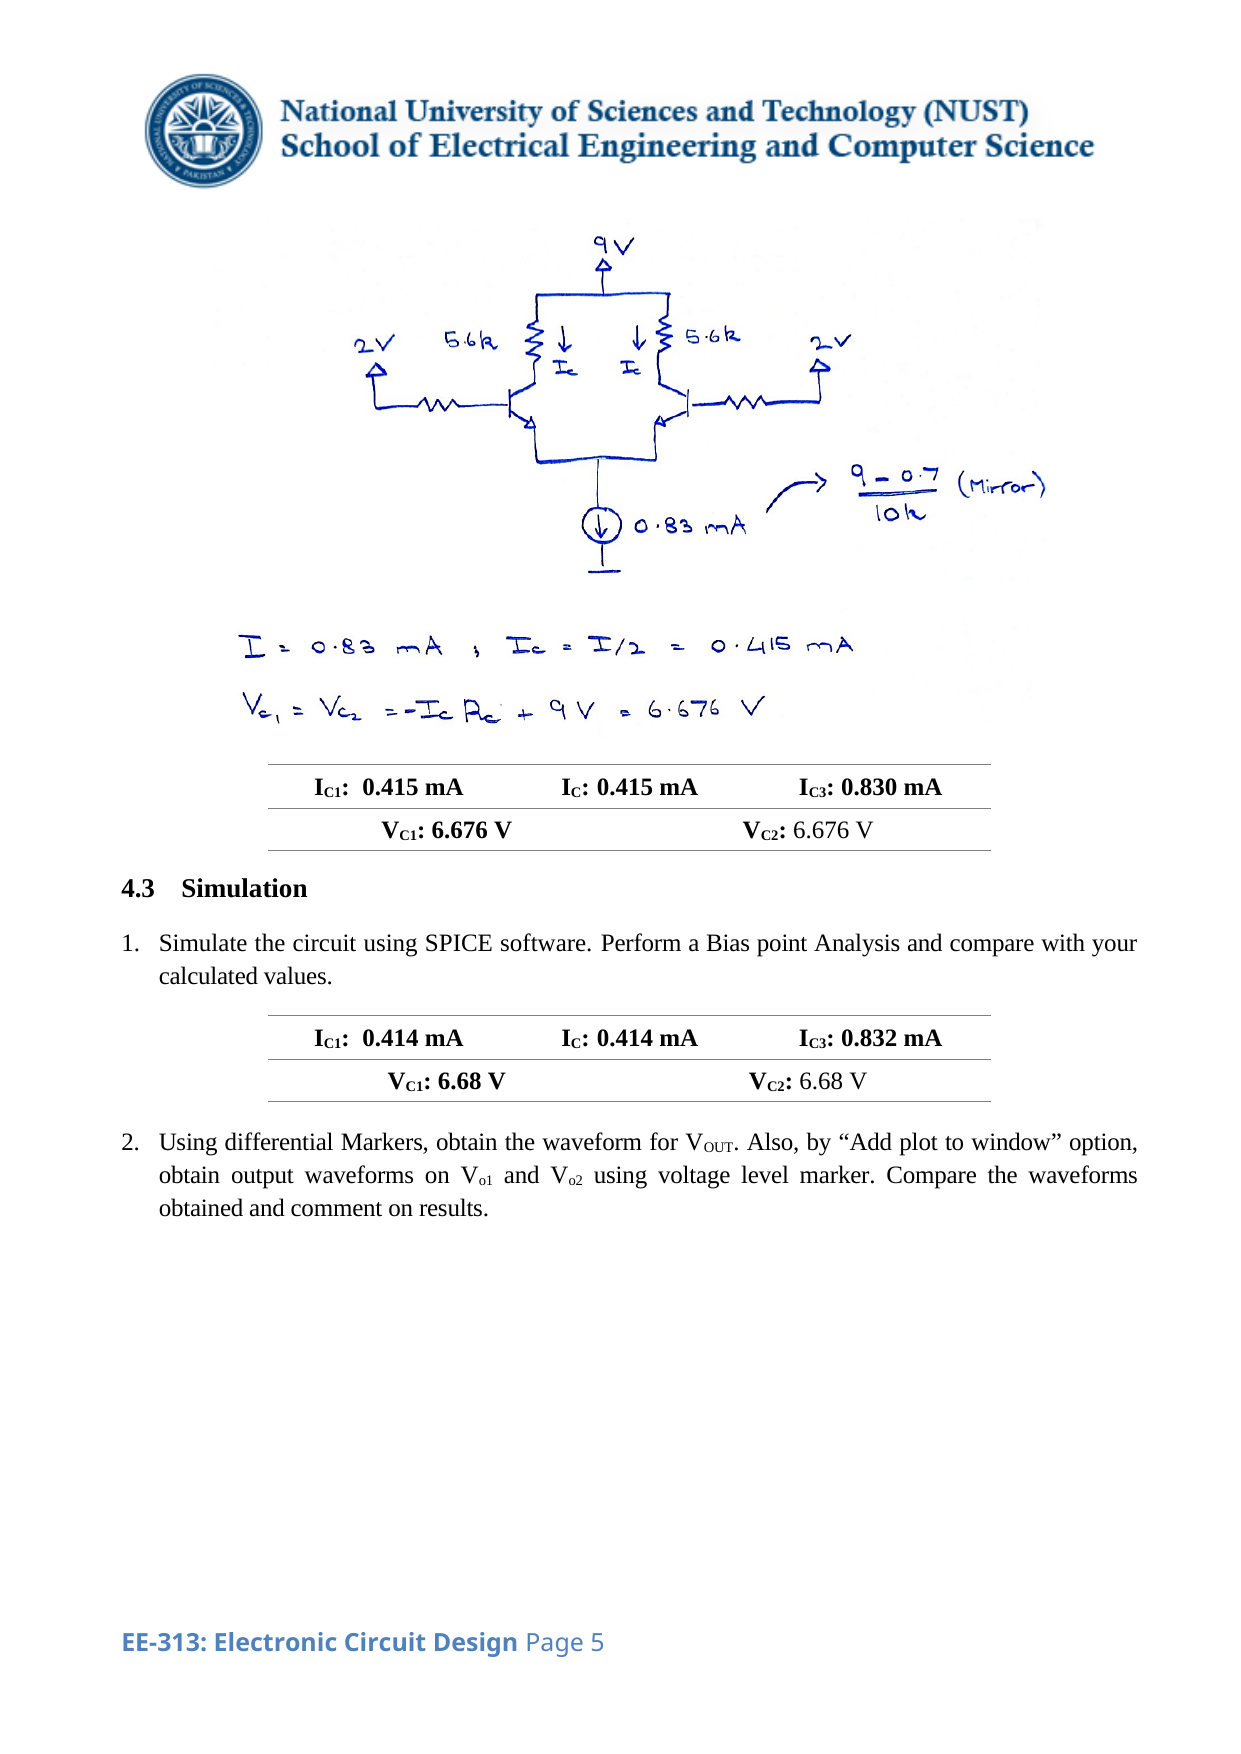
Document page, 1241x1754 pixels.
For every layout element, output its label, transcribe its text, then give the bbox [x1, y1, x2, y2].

table_header IC: 0.414 mA [509, 1016, 750, 1059]
table_cell VC1: 6.68 V [268, 1060, 625, 1101]
table_header IC3: 0.832 mA [750, 1016, 991, 1059]
picture [224, 607, 1035, 738]
picture [132, 68, 1108, 199]
list Simulate the circuit using SPICE software. Perform a Bias point Analysis and compare with your calculated values. [121, 928, 1138, 990]
table_header IC3: 0.830 mA [750, 765, 991, 808]
table_header IC1: 0.415 mA [268, 765, 509, 808]
subtitle Simulation [121, 872, 1138, 903]
table_cell VC1: 6.676 V [268, 809, 625, 850]
list Using differential Markers, obtain the waveform for VOUT. Also, by “Add plot to window” option, obtain output waveforms on Vo1 and Vo2 using voltage level marker. Compare the waveforms obtained and comment on results. [121, 1127, 1138, 1222]
picture [212, 218, 1047, 583]
table_header IC: 0.415 mA [509, 765, 750, 808]
table_cell VC2: 6.676 V [625, 809, 991, 850]
table_header IC1: 0.414 mA [268, 1016, 509, 1059]
table_cell VC2: 6.68 V [625, 1060, 991, 1101]
